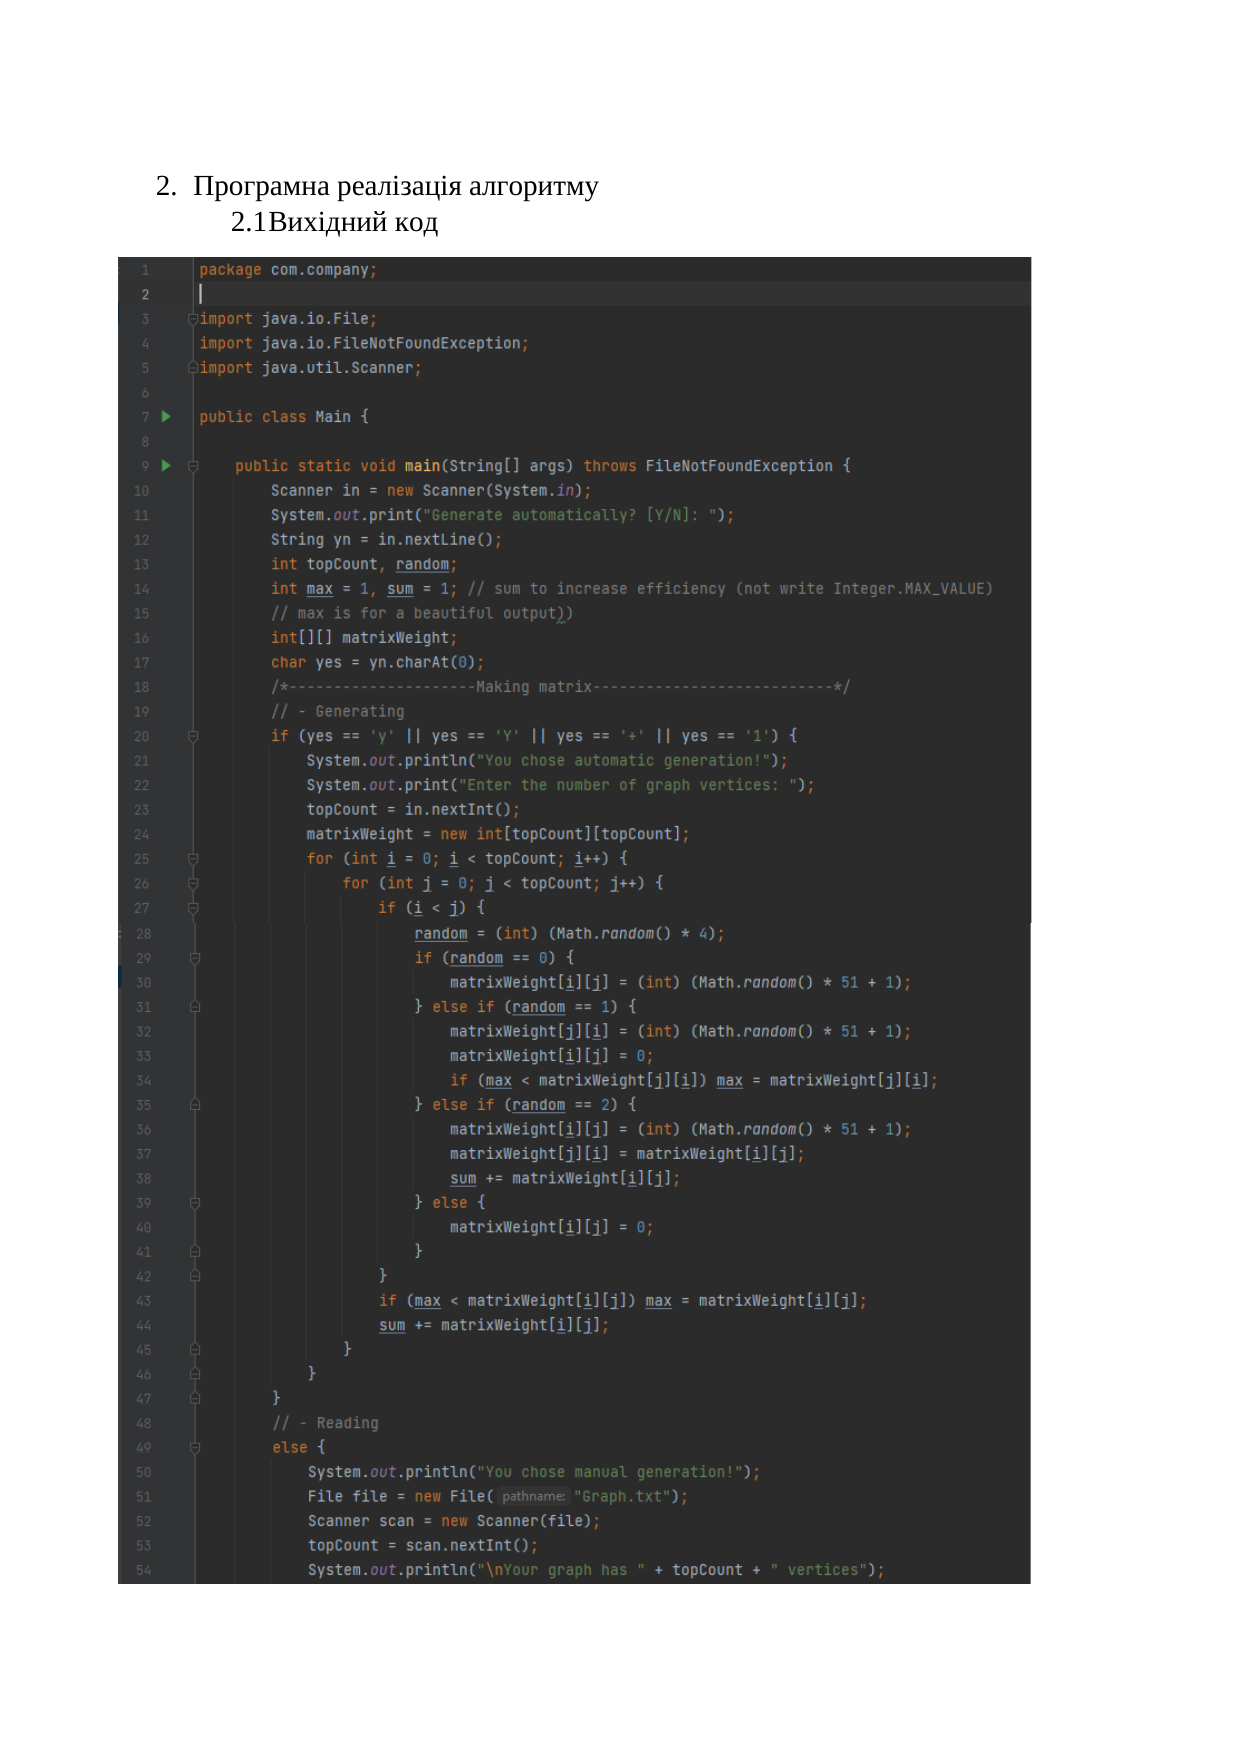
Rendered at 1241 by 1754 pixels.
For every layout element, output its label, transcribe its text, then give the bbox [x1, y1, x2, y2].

list Вихідний код [231, 204, 1181, 238]
list Програмна реалізація алгоритму [156, 168, 1181, 202]
picture [118, 257, 1032, 1584]
